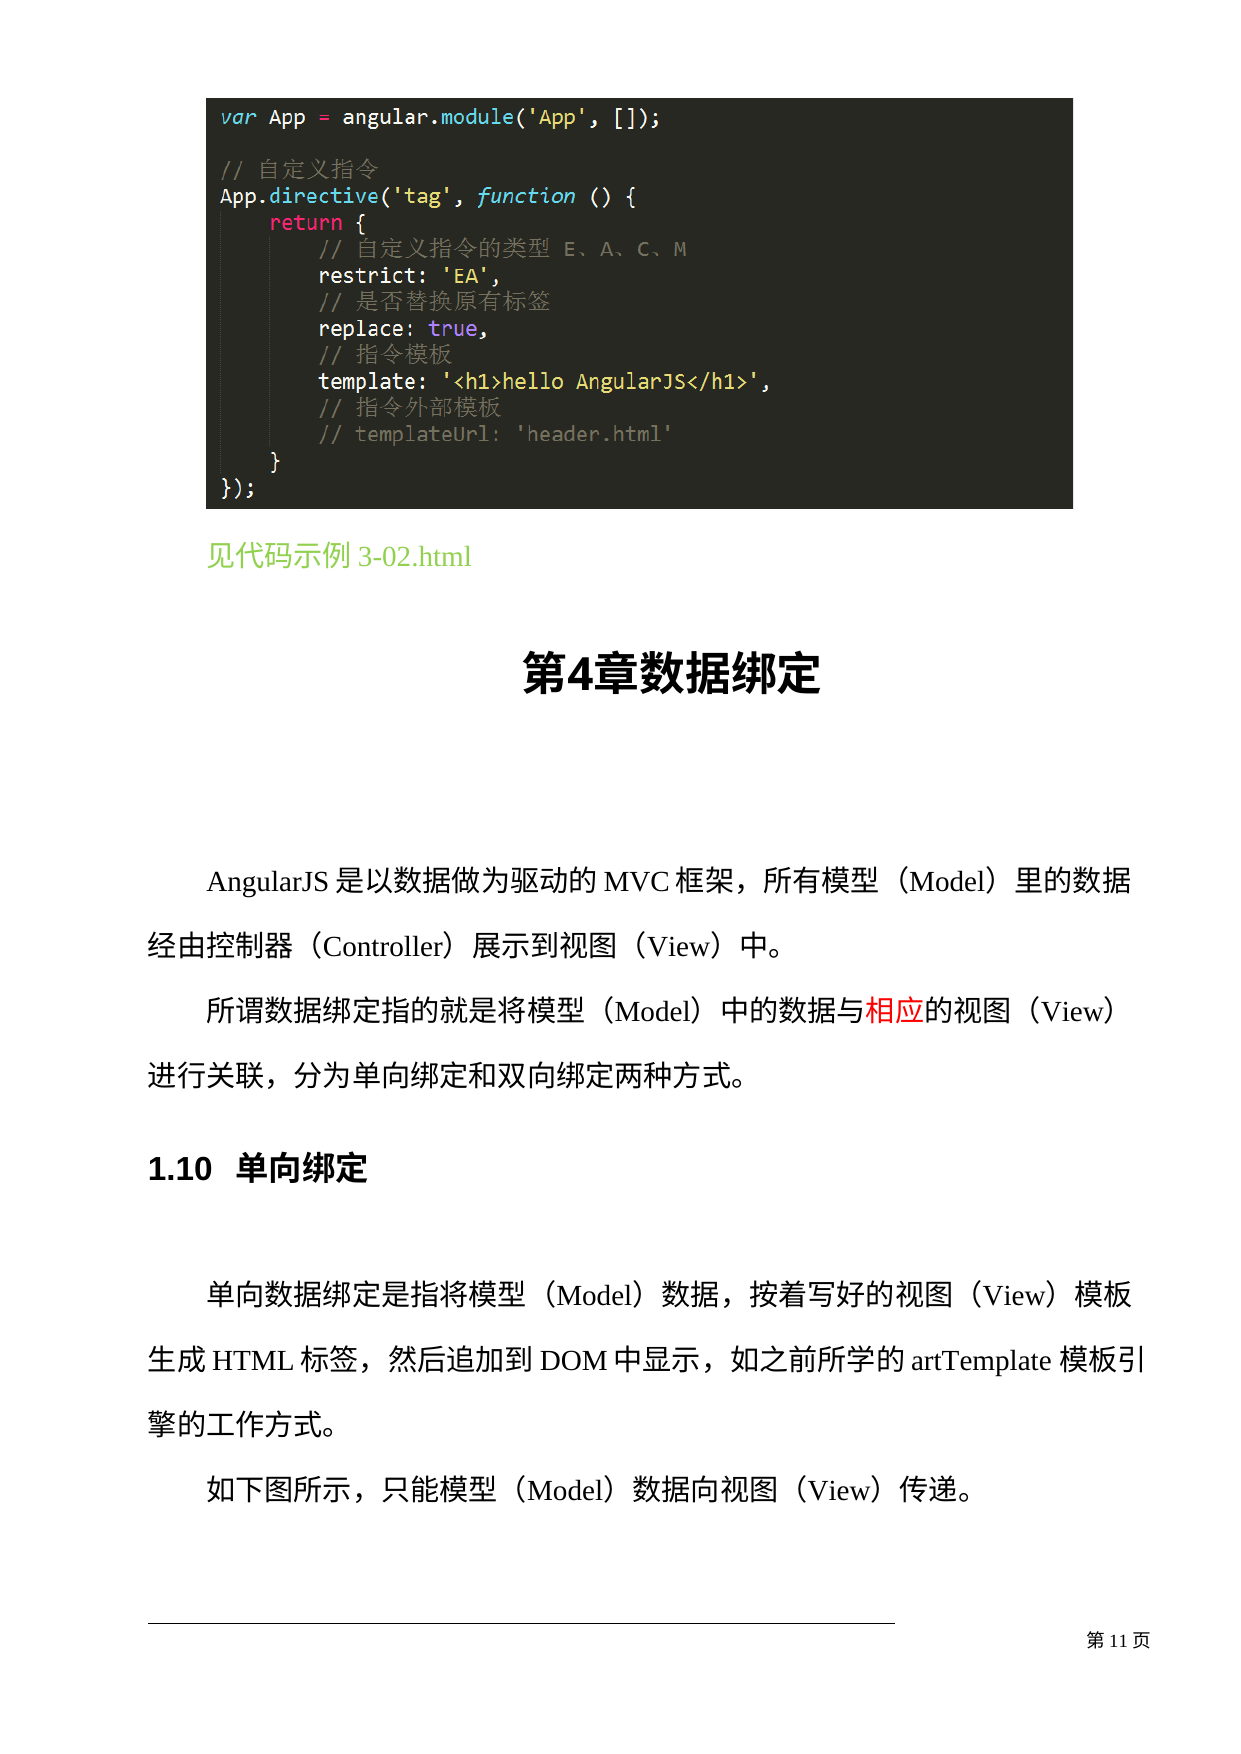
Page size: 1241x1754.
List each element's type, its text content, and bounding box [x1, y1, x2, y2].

picture [206, 98, 1074, 509]
subtitle 数据绑定 [192, 622, 1152, 719]
text AngularJS是以数据做为驱动的MVC框架，所有模型（Model）里的数据经由控制器（Controller）展示到视图（View）中。 [148, 847, 1152, 977]
text 单向数据绑定是指将模型（Model）数据，按着写好的视图（View）模板生成HTML标签，然后追加到DOM中显示，如之前所学的artTemplate 模板引擎的工作方式。 [148, 1260, 1152, 1455]
text 所谓数据绑定指的就是将模型（Model）中的数据与相应的视图（View）进行关联，分为单向绑定和双向绑定两种方式。 [148, 977, 1152, 1107]
text 如下图所示，只能模型（Model）数据向视图（View）传递。 [148, 1455, 1152, 1520]
subtitle 单向绑定 [148, 1134, 1152, 1199]
text 见代码示例3-02.html [148, 521, 1152, 586]
